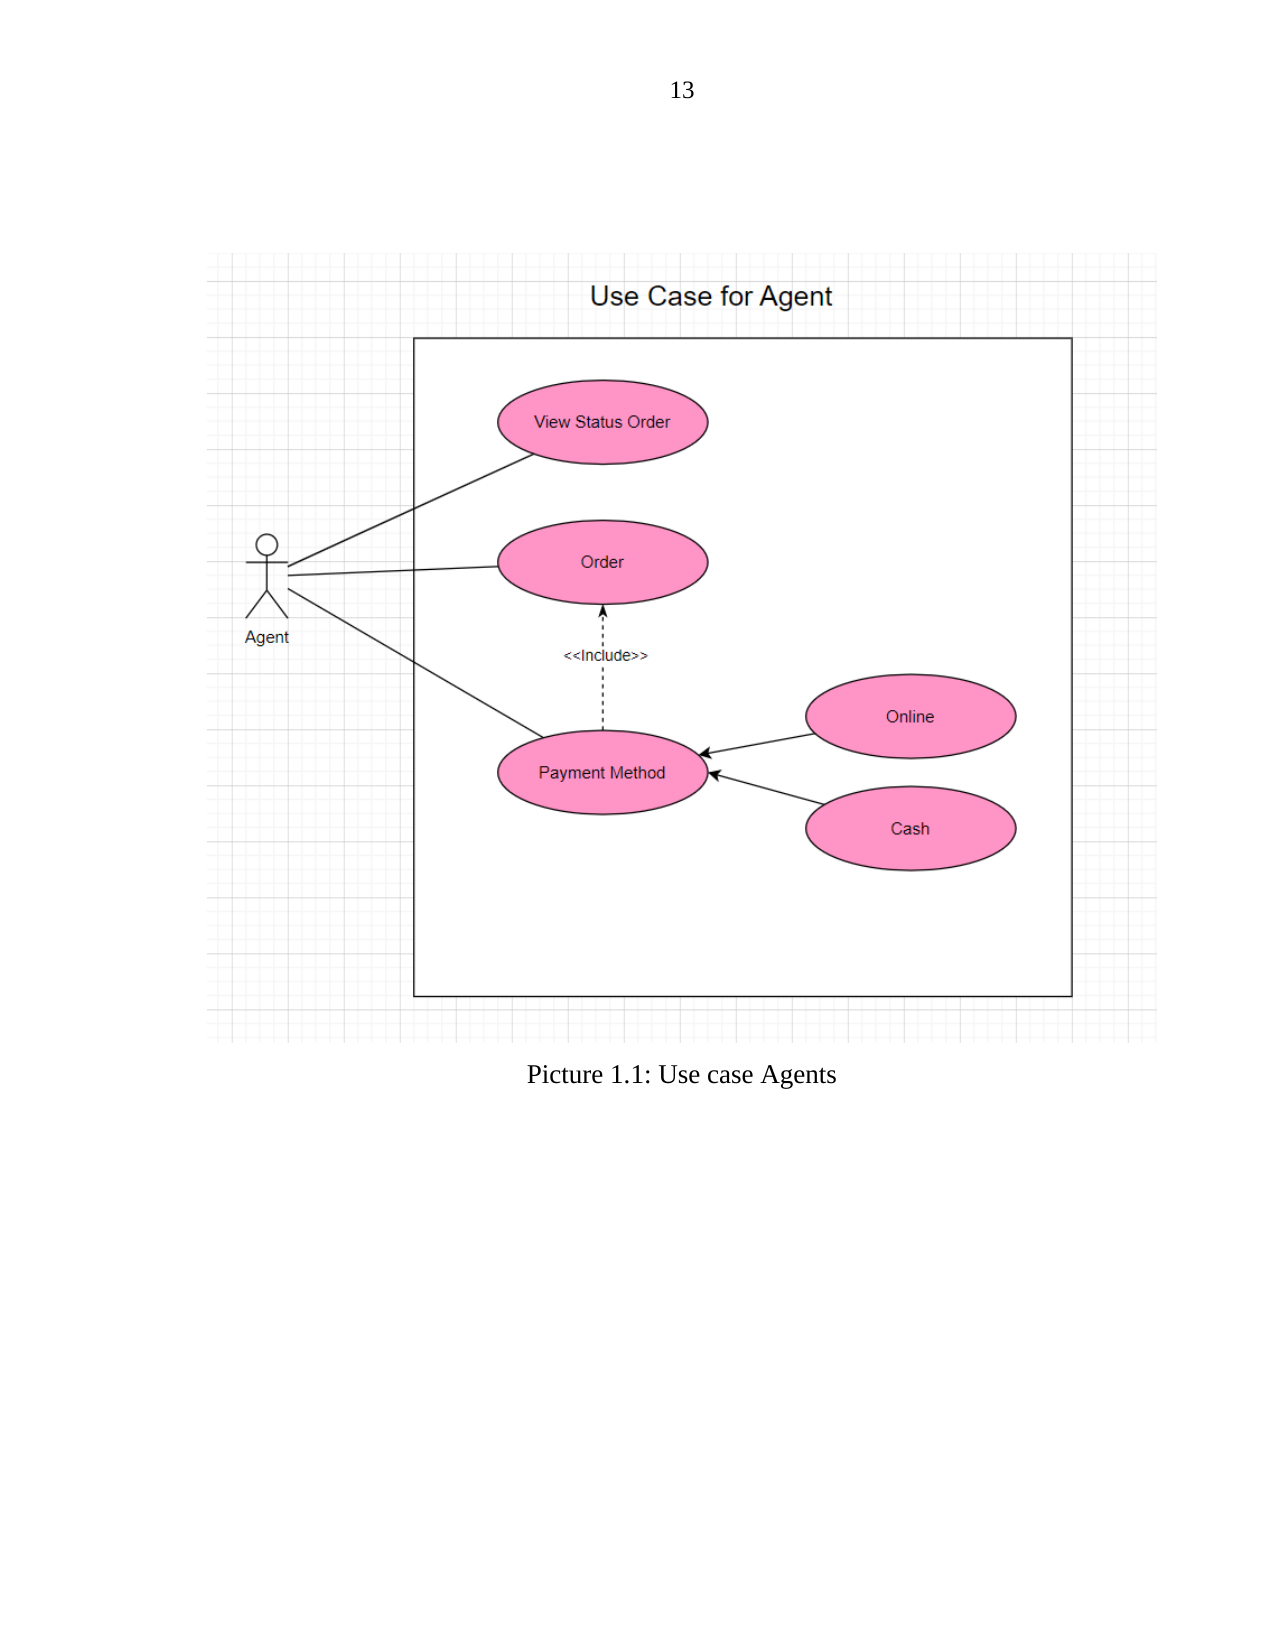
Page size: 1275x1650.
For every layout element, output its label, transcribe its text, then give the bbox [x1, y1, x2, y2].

text Picture 1.1: Use case Agents [207, 1058, 1157, 1089]
picture [206, 253, 1157, 1043]
